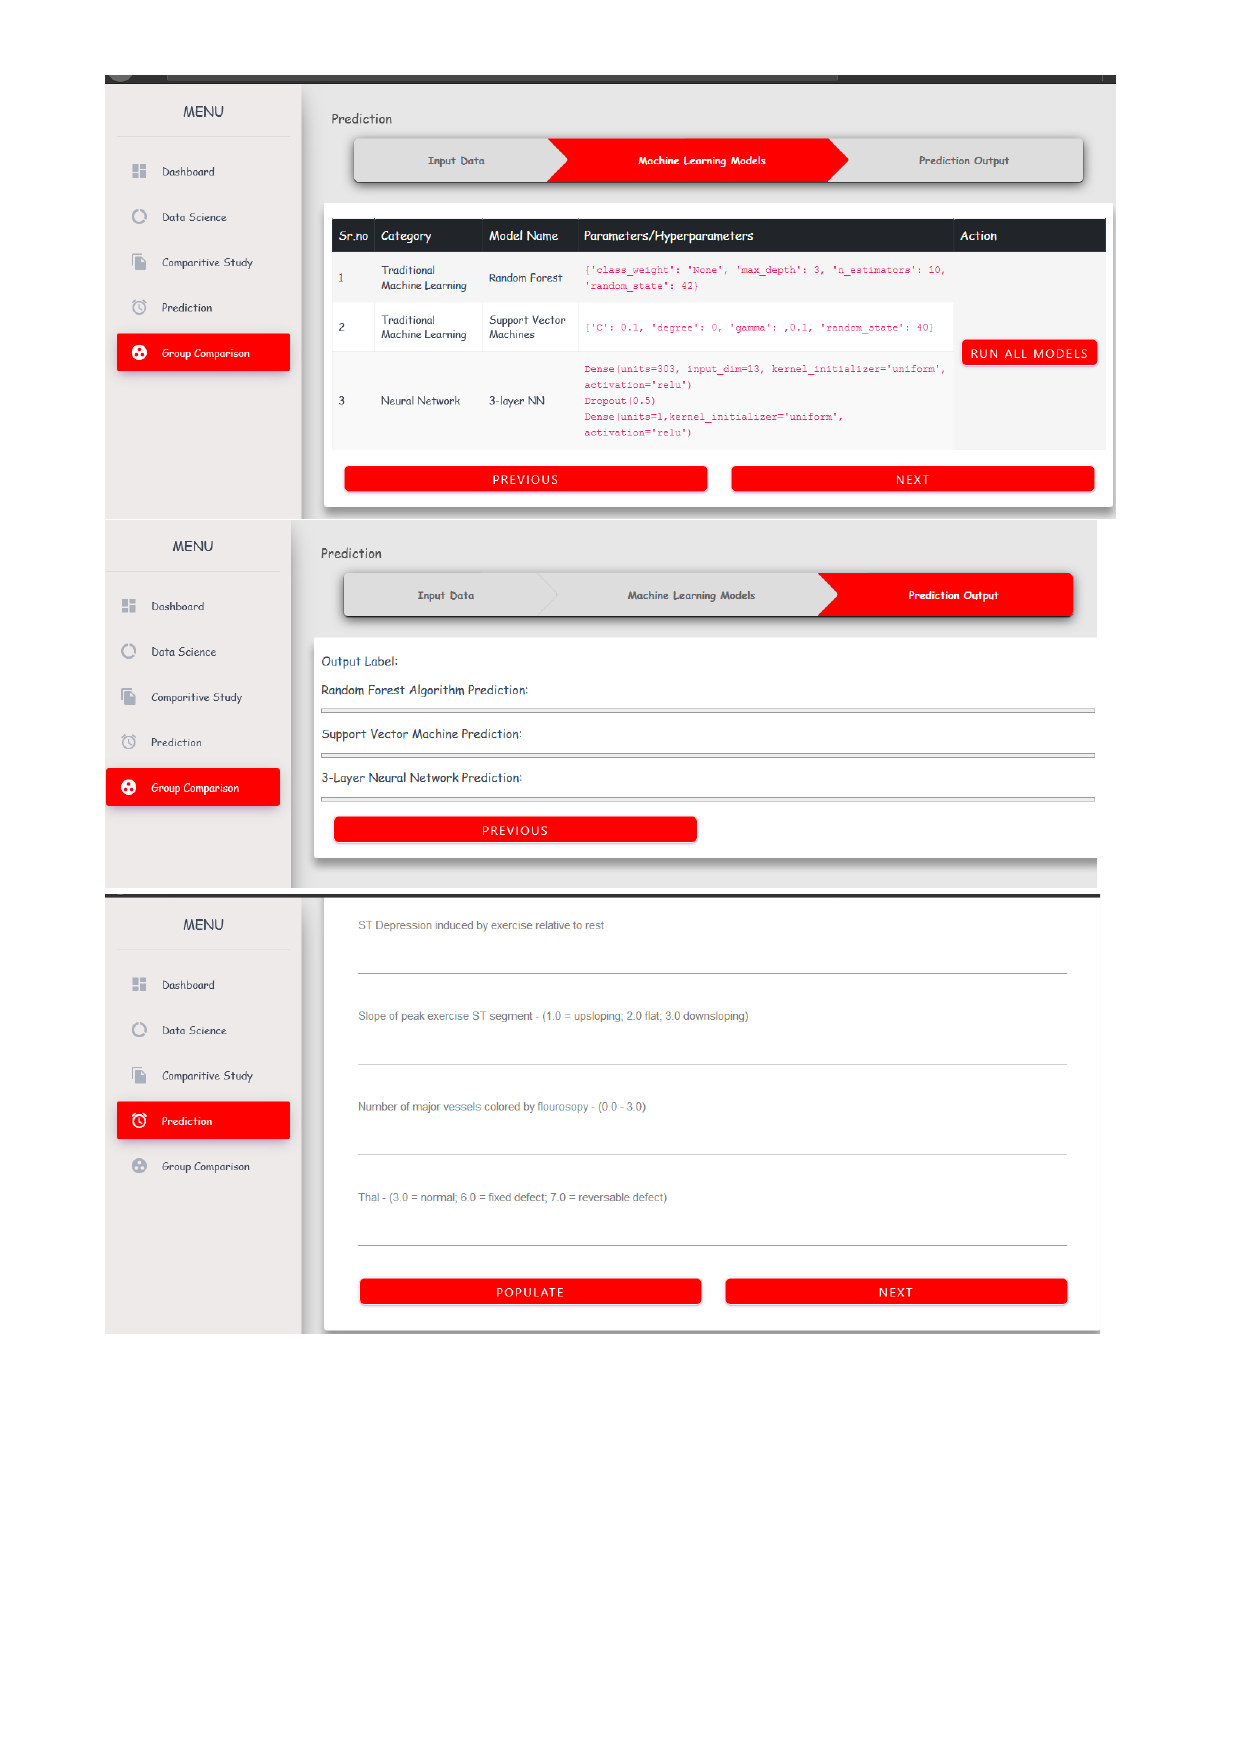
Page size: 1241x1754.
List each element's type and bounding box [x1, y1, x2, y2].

picture [105, 75, 1116, 519]
picture [105, 894, 1101, 1334]
picture [105, 520, 1098, 888]
